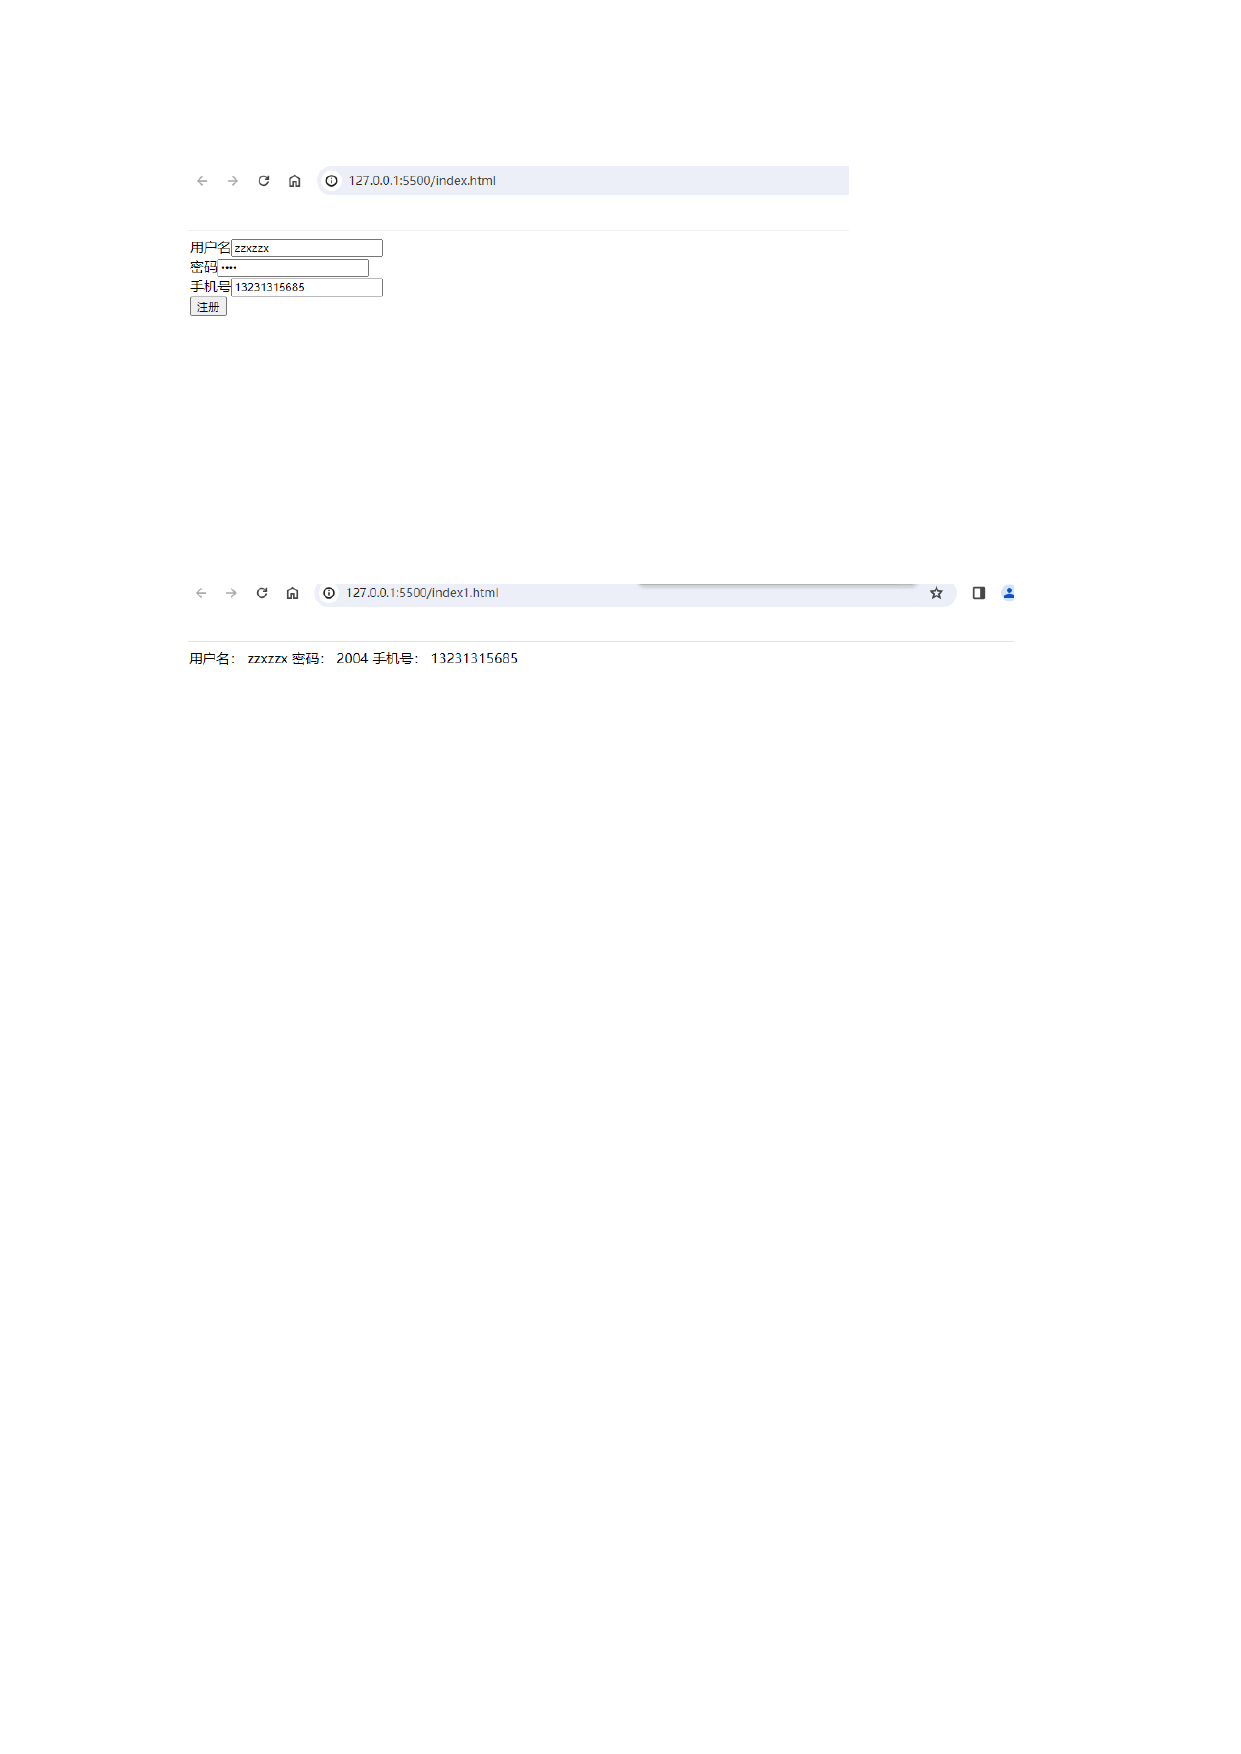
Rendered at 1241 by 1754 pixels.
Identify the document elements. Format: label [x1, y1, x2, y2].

picture [187, 584, 1014, 1071]
picture [187, 162, 849, 565]
